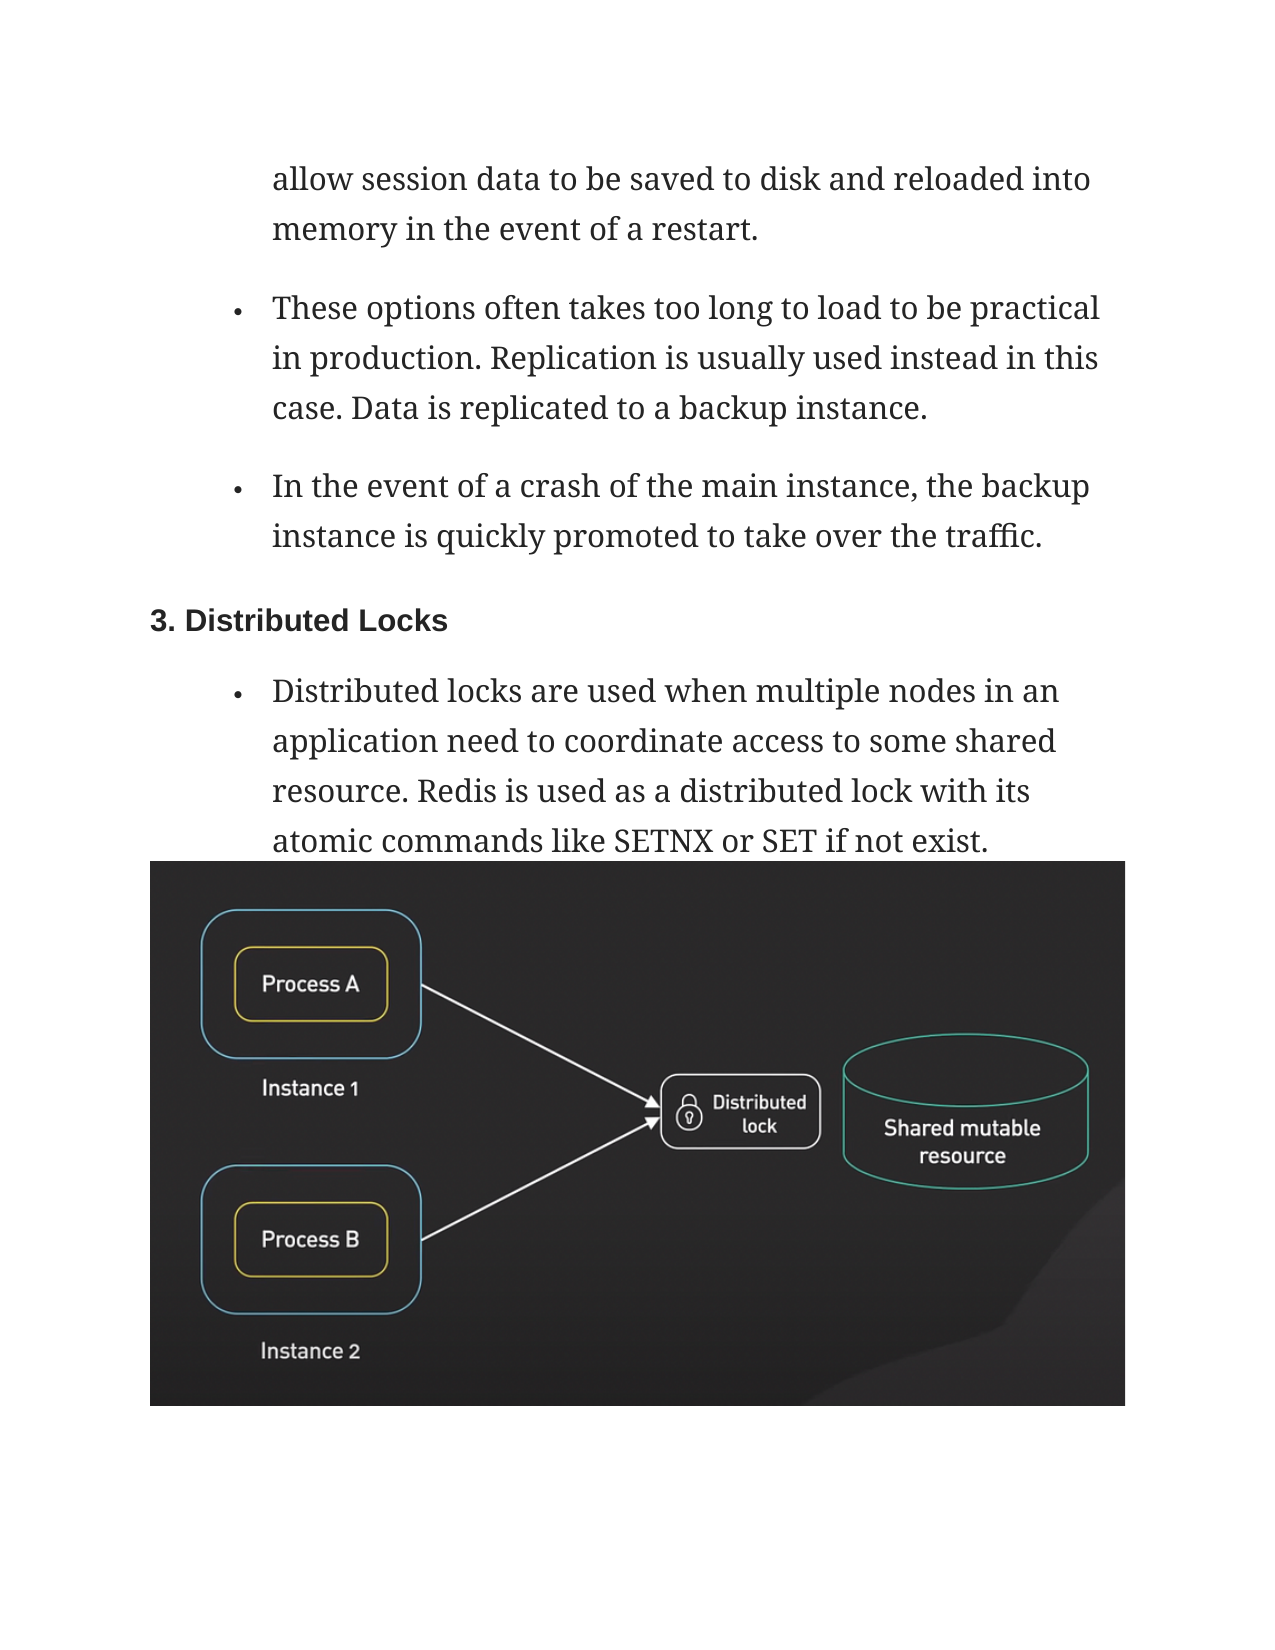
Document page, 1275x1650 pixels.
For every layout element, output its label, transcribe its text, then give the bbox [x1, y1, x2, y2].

list Distributed locks are used when multiple nodes in an application need to coordinate access to some shared resource. Redis is used as a distributed lock with its atomic commands like SETNX or SET if not exist. [234, 661, 1125, 861]
picture [150, 861, 1125, 1406]
text 3. Distributed Locks [150, 600, 1125, 638]
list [234, 150, 1125, 250]
list In the event of a crash of the main instance, the backup instance is quickly promoted to take over the traffic. [234, 457, 1125, 557]
list These options often takes too long to load to be practical in production. Replication is usually used instead in this case. Data is replicated to a backup instance. [234, 278, 1125, 428]
